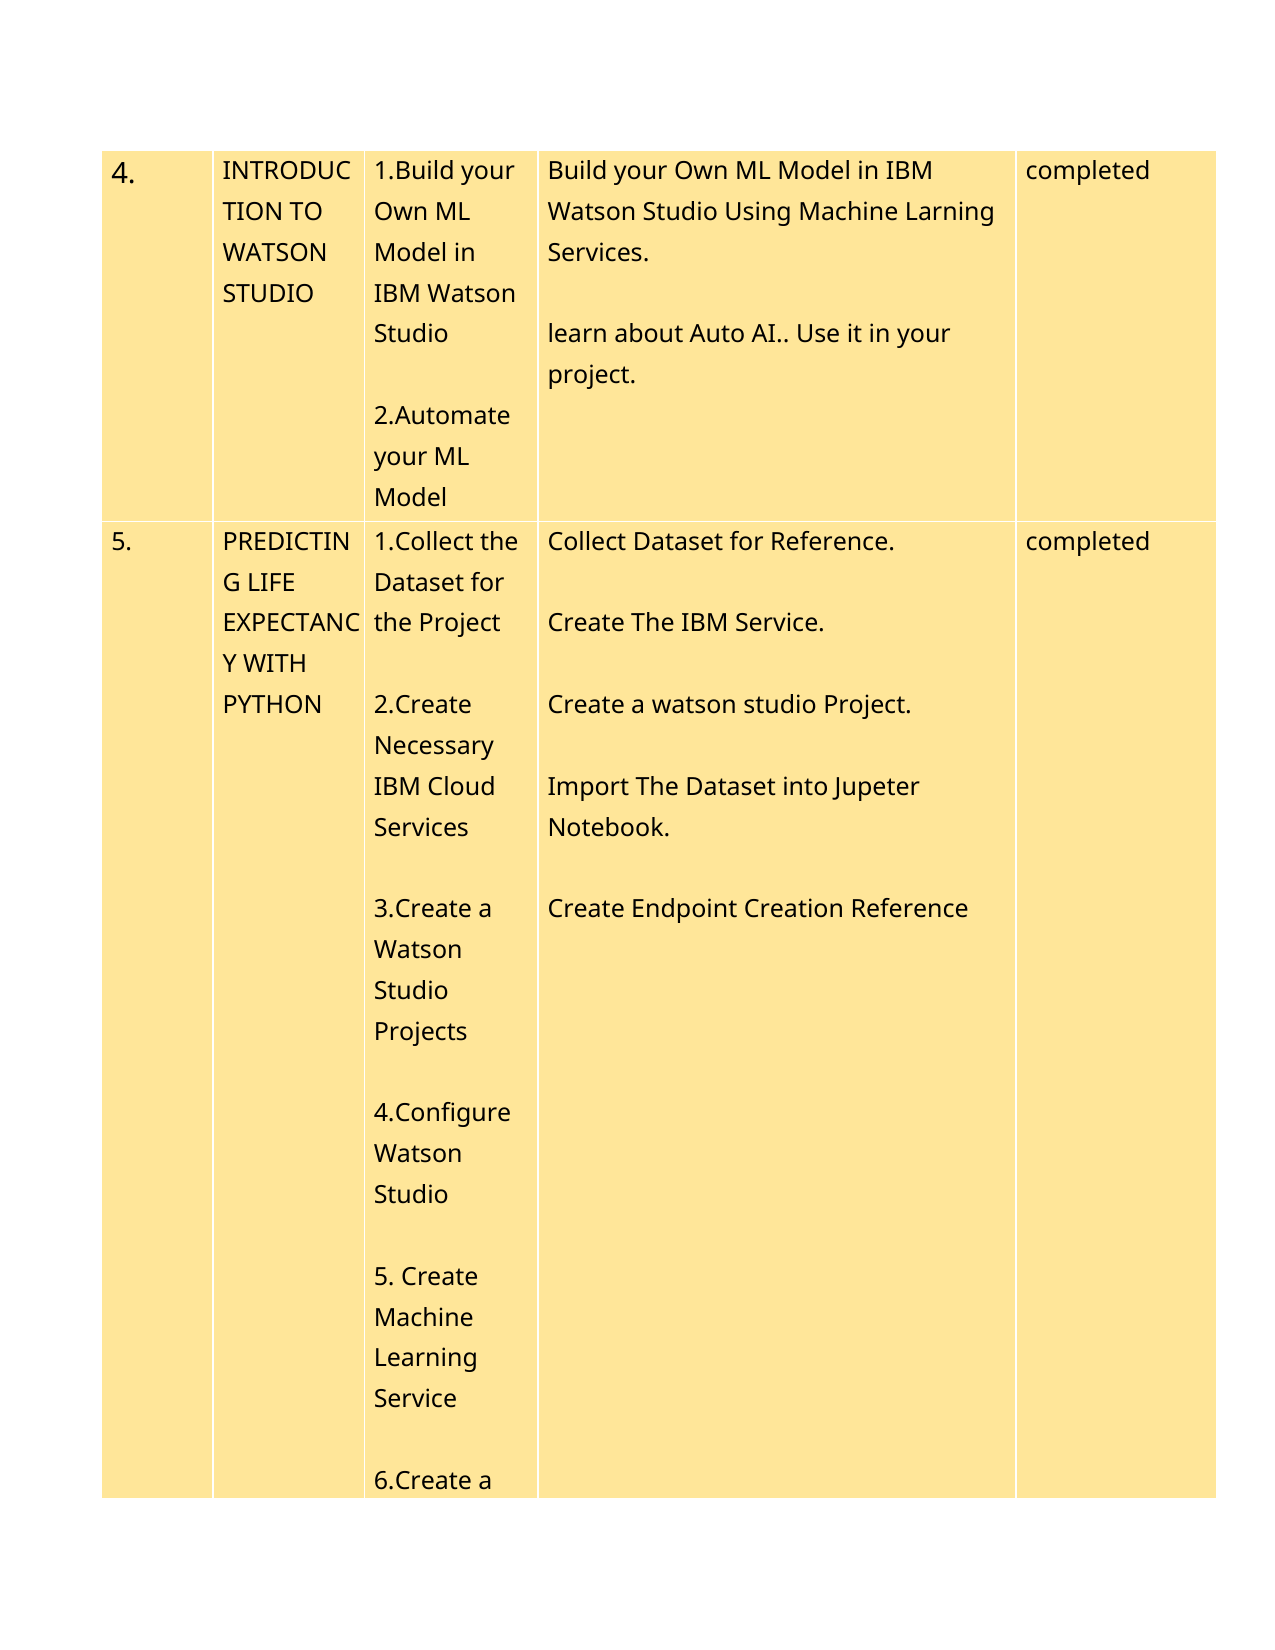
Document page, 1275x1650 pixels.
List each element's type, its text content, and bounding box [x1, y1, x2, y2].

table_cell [365, 522, 537, 1498]
table_cell 1.Build your Own ML Model in IBM Watson Studio 2.Automate your ML Model [365, 151, 537, 521]
table_cell 5. [102, 522, 212, 1498]
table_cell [539, 522, 1015, 1498]
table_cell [214, 522, 364, 1498]
table_cell Build your Own ML Model in IBM Watson Studio Using Machine Larning Services. learn about Auto AI.. Use it in your project. [539, 151, 1015, 521]
table_cell 4. [102, 151, 212, 521]
table_cell completed [1017, 151, 1216, 521]
table_cell completed [1017, 522, 1216, 1498]
table_cell INTRODUCTION TO WATSON STUDIO [214, 151, 364, 521]
